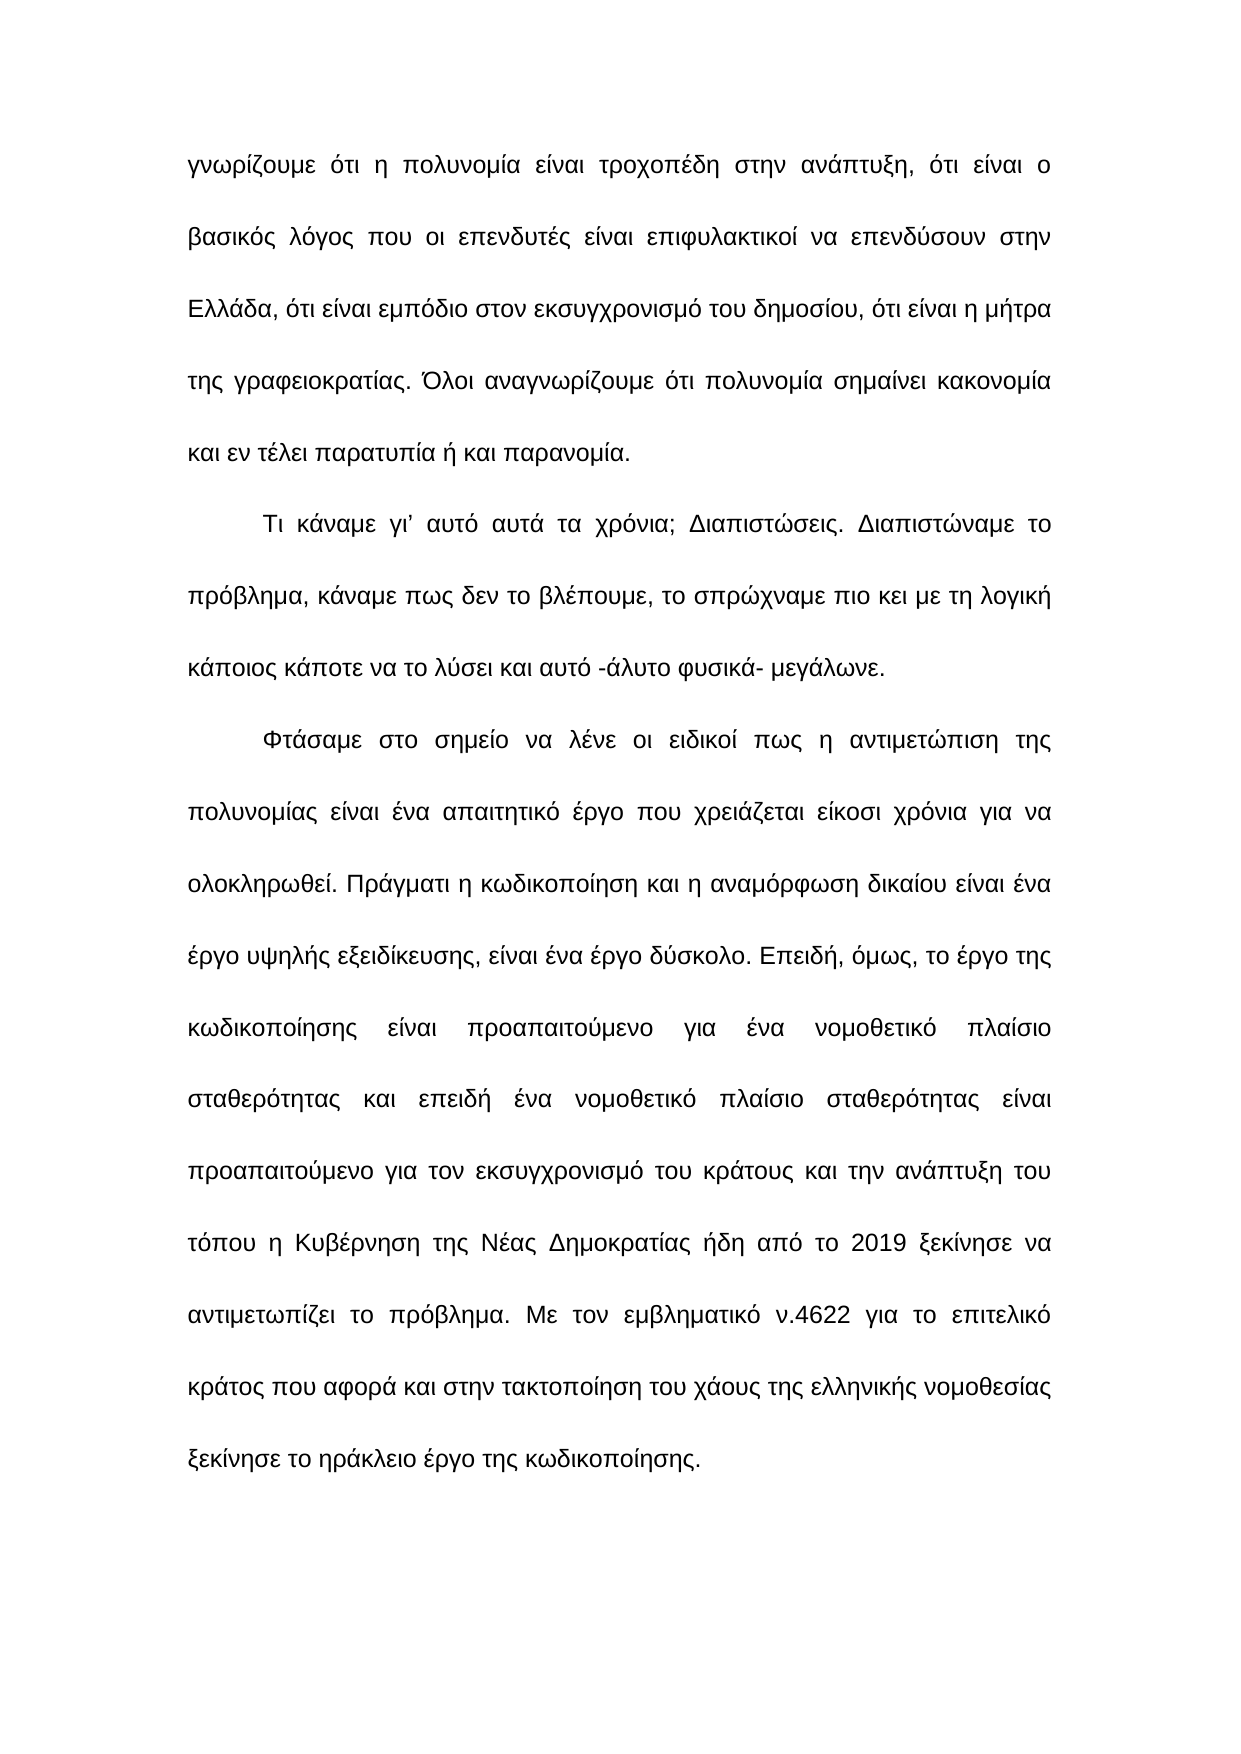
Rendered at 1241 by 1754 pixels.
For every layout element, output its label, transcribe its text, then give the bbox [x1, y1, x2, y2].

text Τι κάναμε γι’ αυτό αυτά τα χρόνια; Διαπιστώσεις. Διαπιστώναμε το πρόβλημα, κάναμε πως δεν το βλέπουμε, το σπρώχναμε πιο κει με τη λογική κάποιος κάποτε να το λύσει και αυτό -άλυτο φυσικά- μεγάλωνε. [187, 509, 1053, 682]
text Φτάσαμε στο σημείο να λένε οι ειδικοί πως η αντιμετώπιση της πολυνομίας είναι ένα απαιτητικό έργο που χρειάζεται είκοσι χρόνια για να ολοκληρωθεί. Πράγματι η κωδικοποίηση και η αναμόρφωση δικαίου είναι ένα έργο υψηλής εξειδίκευσης, είναι ένα έργο δύσκολο. Επειδή, όμως, το έργο της κωδικοποίησης είναι προαπαιτούμενο για ένα νομοθετικό πλαίσιο σταθερότητας και επειδή ένα νομοθετικό πλαίσιο σταθερότητας είναι προαπαιτούμενο για τον εκσυγχρονισμό του κράτους και την ανάπτυξη του τόπου η Κυβέρνηση της Νέας Δημοκρατίας ήδη από το 2019 ξεκίνησε να αντιμετωπίζει το πρόβλημα. Με τον εμβληματικό ν.4622 για το επιτελικό κράτος που αφορά και στην τακτοποίηση του χάους της ελληνικής νομοθεσίας ξεκίνησε το ηράκλειο έργο της κωδικοποίησης. [187, 725, 1053, 1472]
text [187, 150, 1053, 466]
